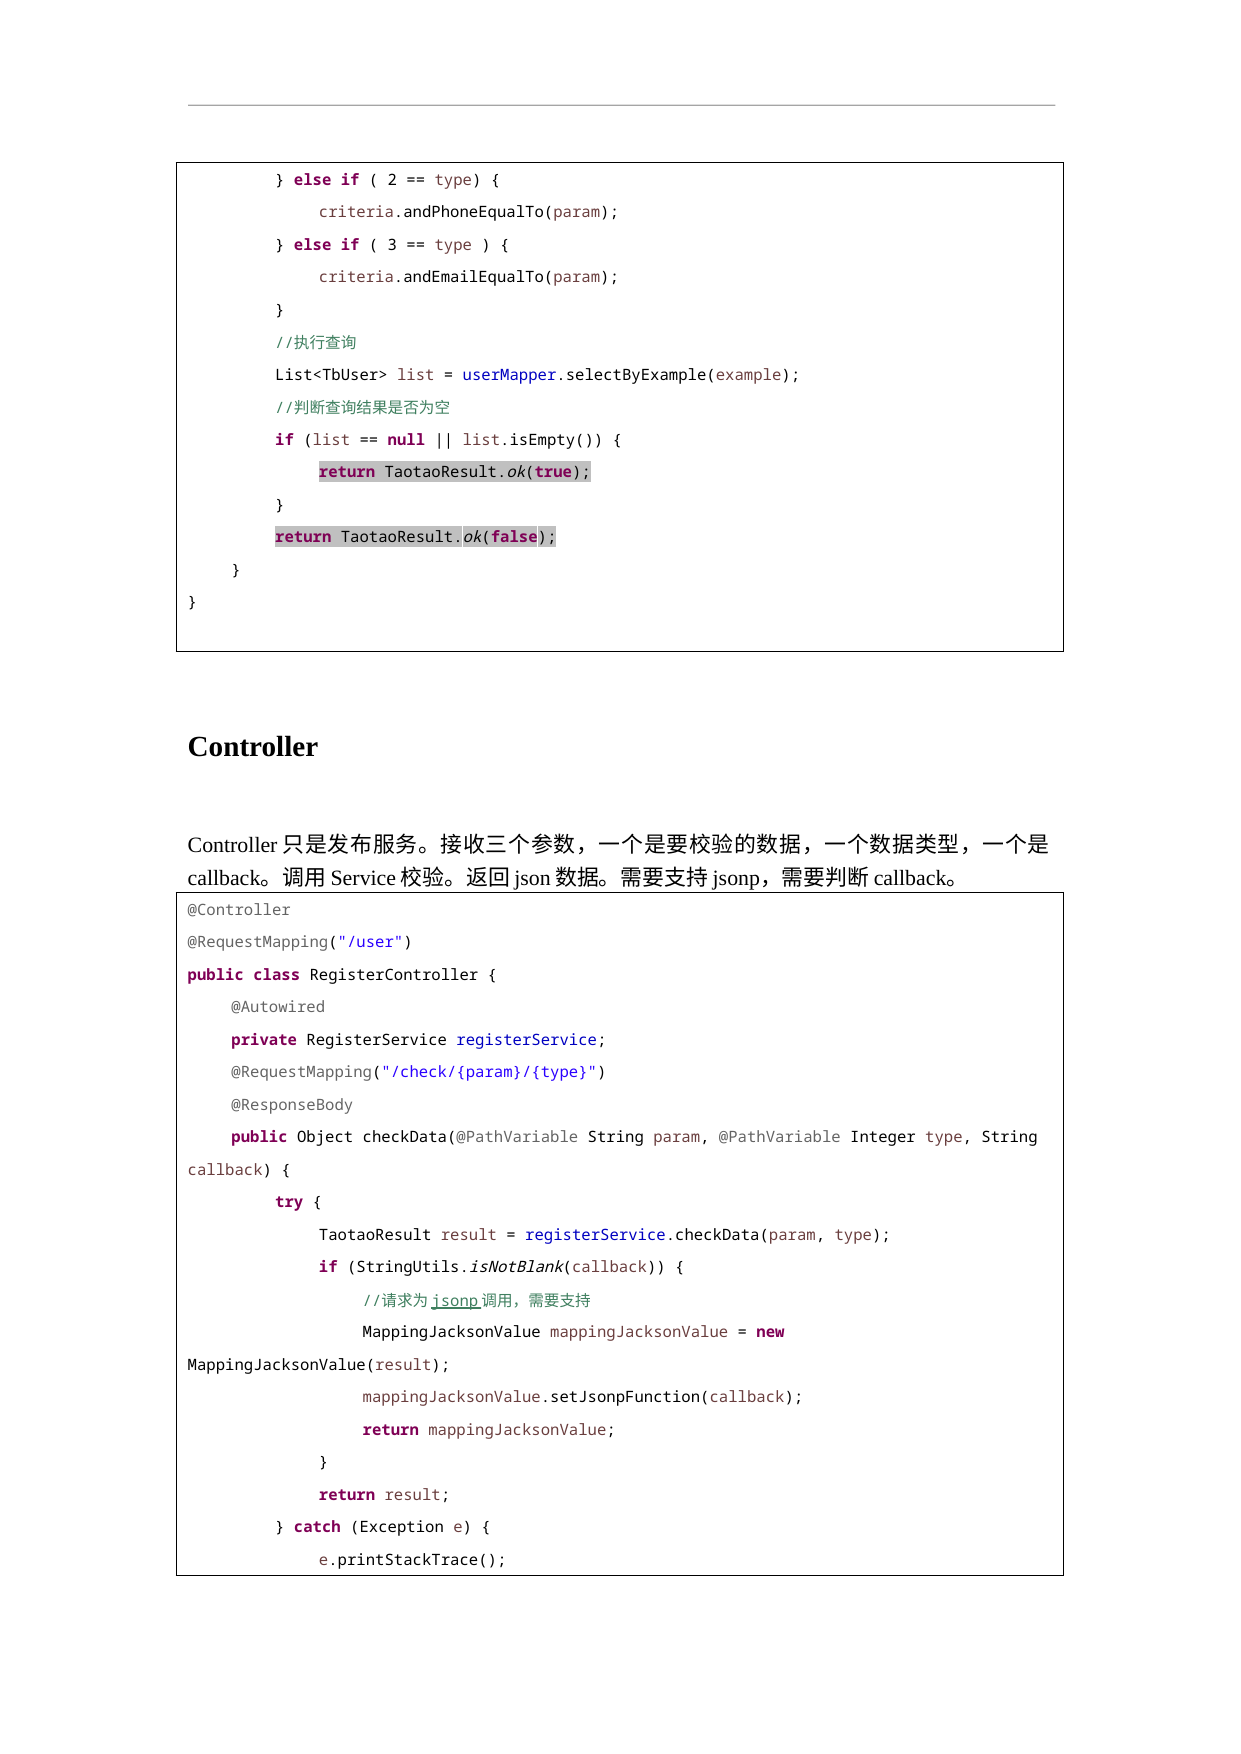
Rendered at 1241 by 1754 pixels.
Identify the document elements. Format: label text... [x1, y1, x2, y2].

text Controller只是发布服务。接收三个参数，一个是要校验的数据，一个数据类型，一个是callback。调用Service校验。返回json数据。需要支持jsonp，需要判断callback。 [187, 827, 1053, 892]
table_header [177, 893, 1063, 1575]
subtitle Controller [187, 713, 1053, 778]
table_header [177, 163, 1063, 651]
